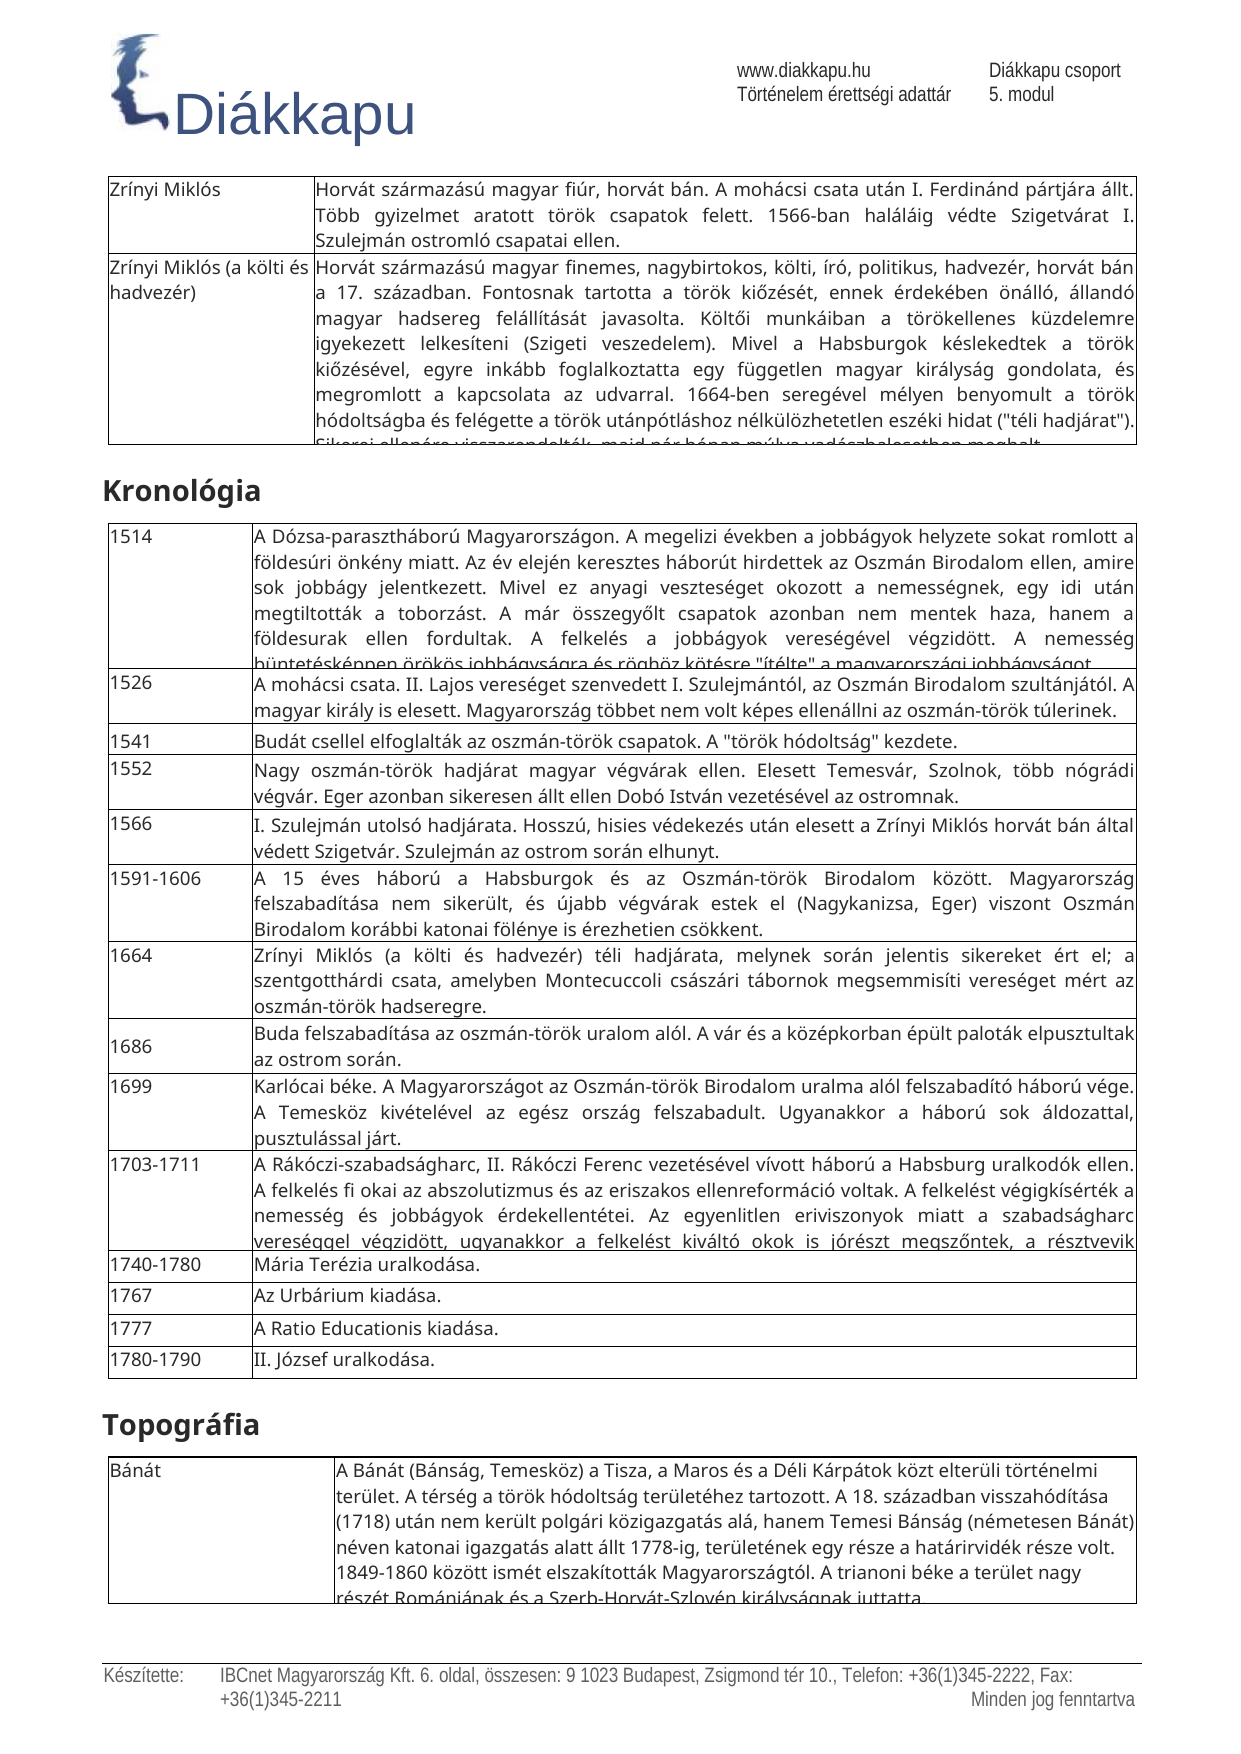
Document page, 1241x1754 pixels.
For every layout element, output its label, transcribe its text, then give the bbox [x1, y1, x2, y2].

table_header Zrínyi Miklós [109, 177, 314, 253]
table_cell Mária Terézia uralkodása. [253, 1251, 1136, 1282]
table_header A Dózsa-parasztháború Magyarországon. A megelizi években a jobbágyok helyzete sokat romlott a földesúri önkény miatt. Az év elején keresztes háborút hirdettek az Oszmán Birodalom ellen, amire sok jobbágy jelentkezett. Mivel ez anyagi veszteséget okozott a nemességnek, egy idi után megtiltották a toborzást. A már összegyőlt csapatok azonban nem mentek haza, hanem a földesurak ellen fordultak. A felkelés a jobbágyok vereségével végzidött. A nemesség büntetésképpen örökös jobbágyságra és röghöz kötésre "ítélte" a magyarországi jobbágyságot. [253, 524, 1136, 668]
table_cell Budát csellel elfoglalták az oszmán-török csapatok. A "török hódoltság" kezdete. [253, 724, 1136, 754]
table_cell 1703-1711 [109, 1151, 252, 1250]
table_cell A Rákóczi-szabadságharc, II. Rákóczi Ferenc vezetésével vívott háború a Habsburg uralkodók ellen. A felkelés fi okai az abszolutizmus és az eriszakos ellenreformáció voltak. A felkelést végigkísérték a nemesség és jobbágyok érdekellentétei. Az egyenlitlen eriviszonyok miatt a szabadságharc vereséggel végzidött, ugyanakkor a felkelést kiváltó okok is jórészt megszőntek, a résztvevik amnesztiát kaptak. [253, 1151, 1136, 1250]
table_cell 1526 [109, 669, 252, 722]
table_cell 1541 [109, 724, 252, 754]
table_header A Bánát (Bánság, Temesköz) a Tisza, a Maros és a Déli Kárpátok közt elterüli történelmi terület. A térség a török hódoltság területéhez tartozott. A 18. században visszahódítása (1718) után nem került polgári közigazgatás alá, hanem Temesi Bánság (németesen Bánát) néven katonai igazgatás alatt állt 1778-ig, területének egy része a határirvidék része volt. 1849-1860 között ismét elszakították Magyarországtól. A trianoni béke a terület nagy részét Romániának és a Szerb-Horvát-Szlovén királyságnak juttatta. [335, 1458, 1136, 1603]
table_header IBCnet Magyarország Kft. 6. oldal, összesen: 9 1023 Budapest, Zsigmond tér 10., Telefon: +36(1)345-2222, Fax: +36(1)345-2211 Minden jog fenntartva [204, 1664, 1142, 1710]
table_cell 1699 [109, 1074, 252, 1150]
table_cell 1591-1606 [109, 865, 252, 941]
text Topográfia [102, 1404, 1143, 1444]
table_cell Karlócai béke. A Magyarországot az Oszmán-török Birodalom uralma alól felszabadító háború vége. A Temesköz kivételével az egész ország felszabadult. Ugyanakkor a háború sok áldozattal, pusztulással járt. [253, 1074, 1136, 1150]
table_header Horvát származású magyar fiúr, horvát bán. A mohácsi csata után I. Ferdinánd pártjára állt. Több gyizelmet aratott török csapatok felett. 1566-ban haláláig védte Szigetvárat I. Szulejmán ostromló csapatai ellen. [315, 177, 1136, 253]
table_cell A Ratio Educationis kiadása. [253, 1315, 1136, 1346]
table_cell Buda felszabadítása az oszmán-török uralom alól. A vár és a középkorban épült paloták elpusztultak az ostrom során. [253, 1019, 1136, 1073]
table_cell 1686 [109, 1019, 252, 1073]
text Kronológia [102, 470, 1143, 510]
table_cell A 15 éves háború a Habsburgok és az Oszmán-török Birodalom között. Magyarország felszabadítása nem sikerült, és újabb végvárak estek el (Nagykanizsa, Eger) viszont Oszmán Birodalom korábbi katonai fölénye is érezhetien csökkent. [253, 865, 1136, 941]
table_cell 1740-1780 [109, 1251, 252, 1282]
table_cell II. József uralkodása. [253, 1347, 1136, 1378]
table_cell 1552 [109, 755, 252, 809]
table_header Készítette: [102, 1664, 204, 1710]
table_cell 1566 [109, 810, 252, 864]
table_cell 1664 [109, 942, 252, 1018]
table_cell Az Urbárium kiadása. [253, 1283, 1136, 1314]
table_header Bánát [109, 1458, 334, 1603]
table_cell Horvát származású magyar finemes, nagybirtokos, költi, író, politikus, hadvezér, horvát bán a 17. században. Fontosnak tartotta a török kiőzését, ennek érdekében önálló, állandó magyar hadsereg felállítását javasolta. Költői munkáiban a törökellenes küzdelemre igyekezett lelkesíteni (Szigeti veszedelem). Mivel a Habsburgok késlekedtek a török kiőzésével, egyre inkább foglalkoztatta egy független magyar királyság gondolata, és megromlott a kapcsolata az udvarral. 1664-ben seregével mélyen benyomult a török hódoltságba és felégette a török utánpótláshoz nélkülözhetetlen eszéki hidat ("téli hadjárat"). Sikerei ellenére visszarendelték, majd pár hónap múlva vadászbalesetben meghalt. [315, 254, 1136, 444]
table_cell I. Szulejmán utolsó hadjárata. Hosszú, hisies védekezés után elesett a Zrínyi Miklós horvát bán által védett Szigetvár. Szulejmán az ostrom során elhunyt. [253, 810, 1136, 864]
table_cell 1767 [109, 1283, 252, 1314]
table_cell Zrínyi Miklós (a költi és hadvezér) [109, 254, 314, 444]
table_cell 1780-1790 [109, 1347, 252, 1378]
table_cell 1777 [109, 1315, 252, 1346]
table_cell A mohácsi csata. II. Lajos vereséget szenvedett I. Szulejmántól, az Oszmán Birodalom szultánjától. A magyar király is elesett. Magyarország többet nem volt képes ellenállni az oszmán-török túlerinek. [253, 669, 1136, 722]
table_cell Nagy oszmán-török hadjárat magyar végvárak ellen. Elesett Temesvár, Szolnok, több nógrádi végvár. Eger azonban sikeresen állt ellen Dobó István vezetésével az ostromnak. [253, 755, 1136, 809]
table_cell Zrínyi Miklós (a költi és hadvezér) téli hadjárata, melynek során jelentis sikereket ért el; a szentgotthárdi csata, amelyben Montecuccoli császári tábornok megsemmisíti vereséget mért az oszmán-török hadseregre. [253, 942, 1136, 1018]
picture [111, 33, 171, 132]
table_header 1514 [109, 524, 252, 668]
